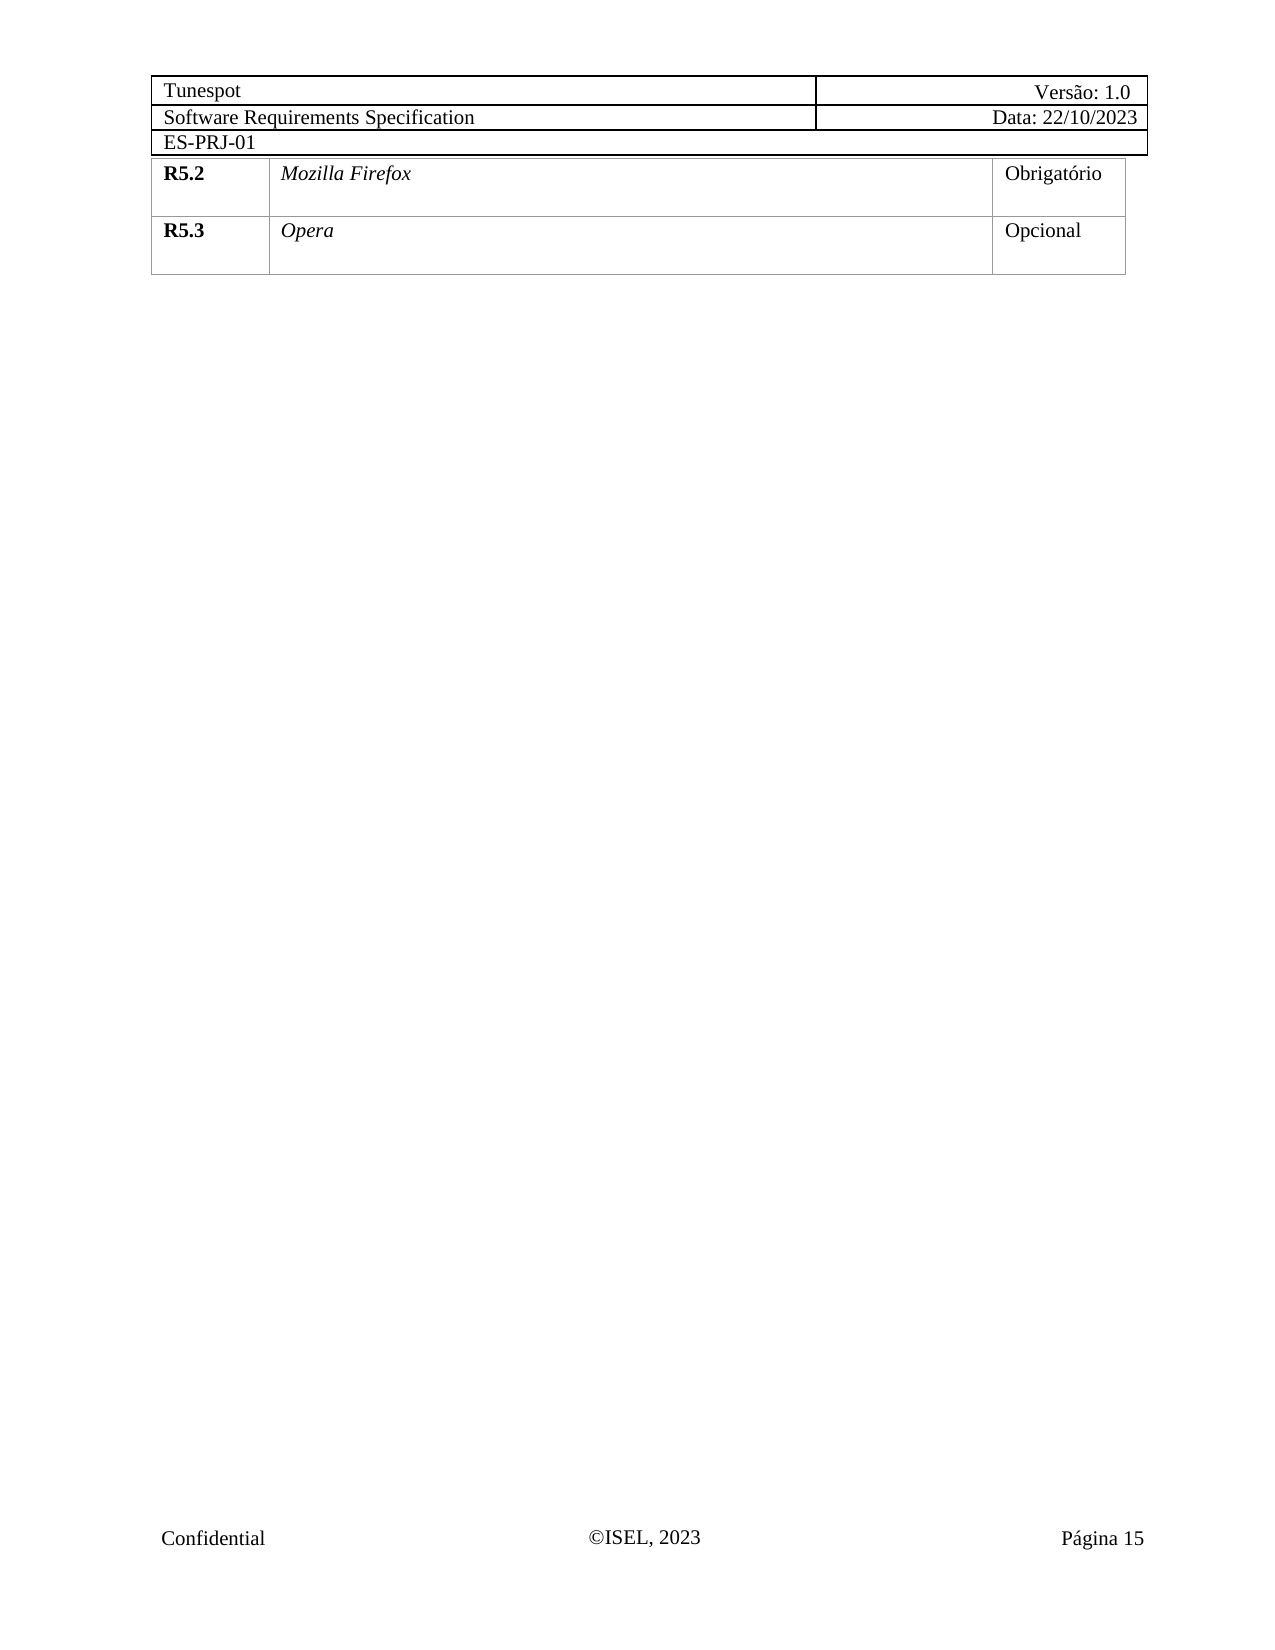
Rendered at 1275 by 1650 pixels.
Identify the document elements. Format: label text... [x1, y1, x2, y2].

table_cell Opera [270, 217, 992, 274]
table_cell Mozilla Firefox [270, 159, 992, 216]
table_cell R5.3 [152, 217, 269, 274]
table_cell R5.2 [152, 159, 269, 216]
table_cell Opcional [993, 217, 1125, 274]
table_cell Obrigatório [993, 159, 1125, 216]
